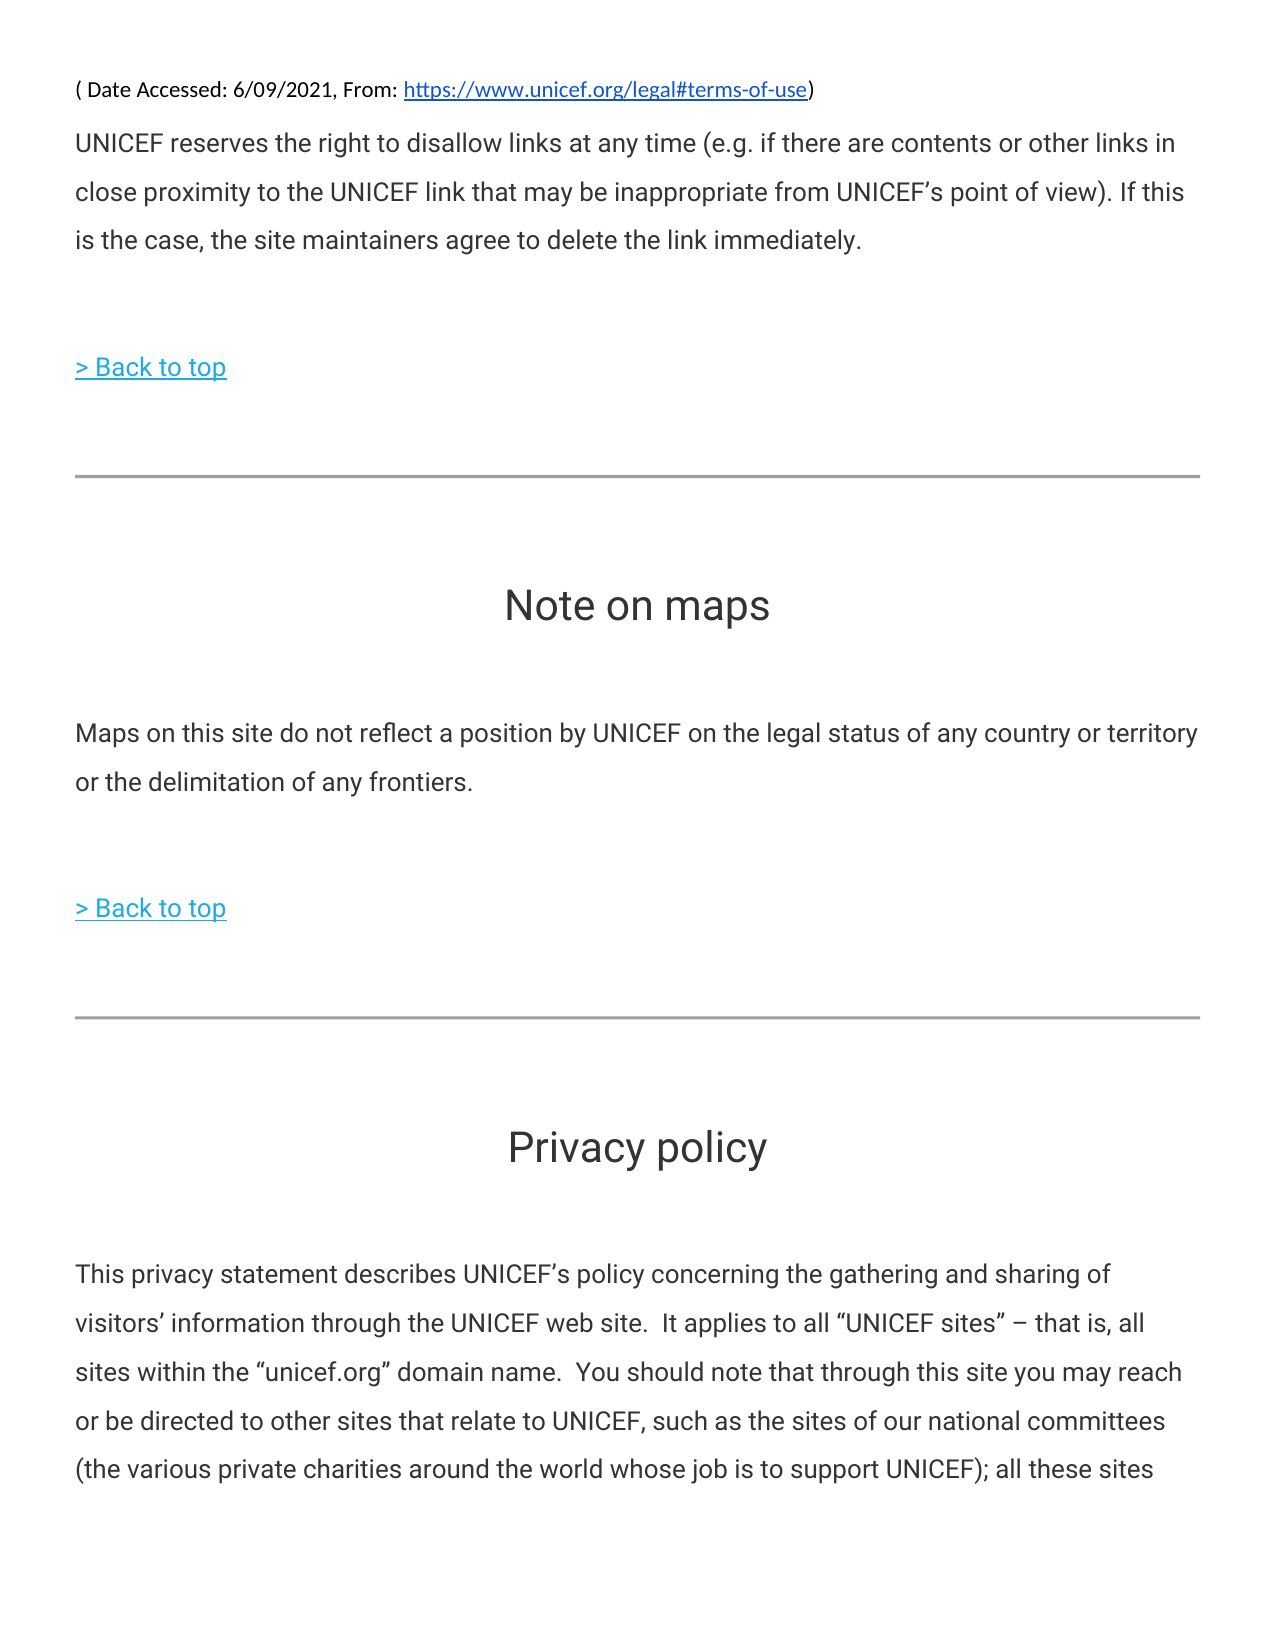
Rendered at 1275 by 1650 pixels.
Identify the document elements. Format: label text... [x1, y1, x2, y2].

text > Back to top [75, 894, 1200, 924]
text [75, 1260, 1200, 1485]
text Maps on this site do not reflect a position by UNICEF on the legal status of any country or territory or the delimitation of any frontiers. [75, 718, 1200, 797]
subtitle Privacy policy [75, 1123, 1200, 1173]
subtitle Note on maps [75, 581, 1200, 631]
text > Back to top [75, 352, 1200, 383]
text UNICEF reserves the right to disallow links at any time (e.g. if there are contents or other links in close proximity to the UNICEF link that may be inappropriate from UNICEF’s point of view). If this is the case, the site maintainers agree to delete the link immediately. [75, 128, 1200, 256]
